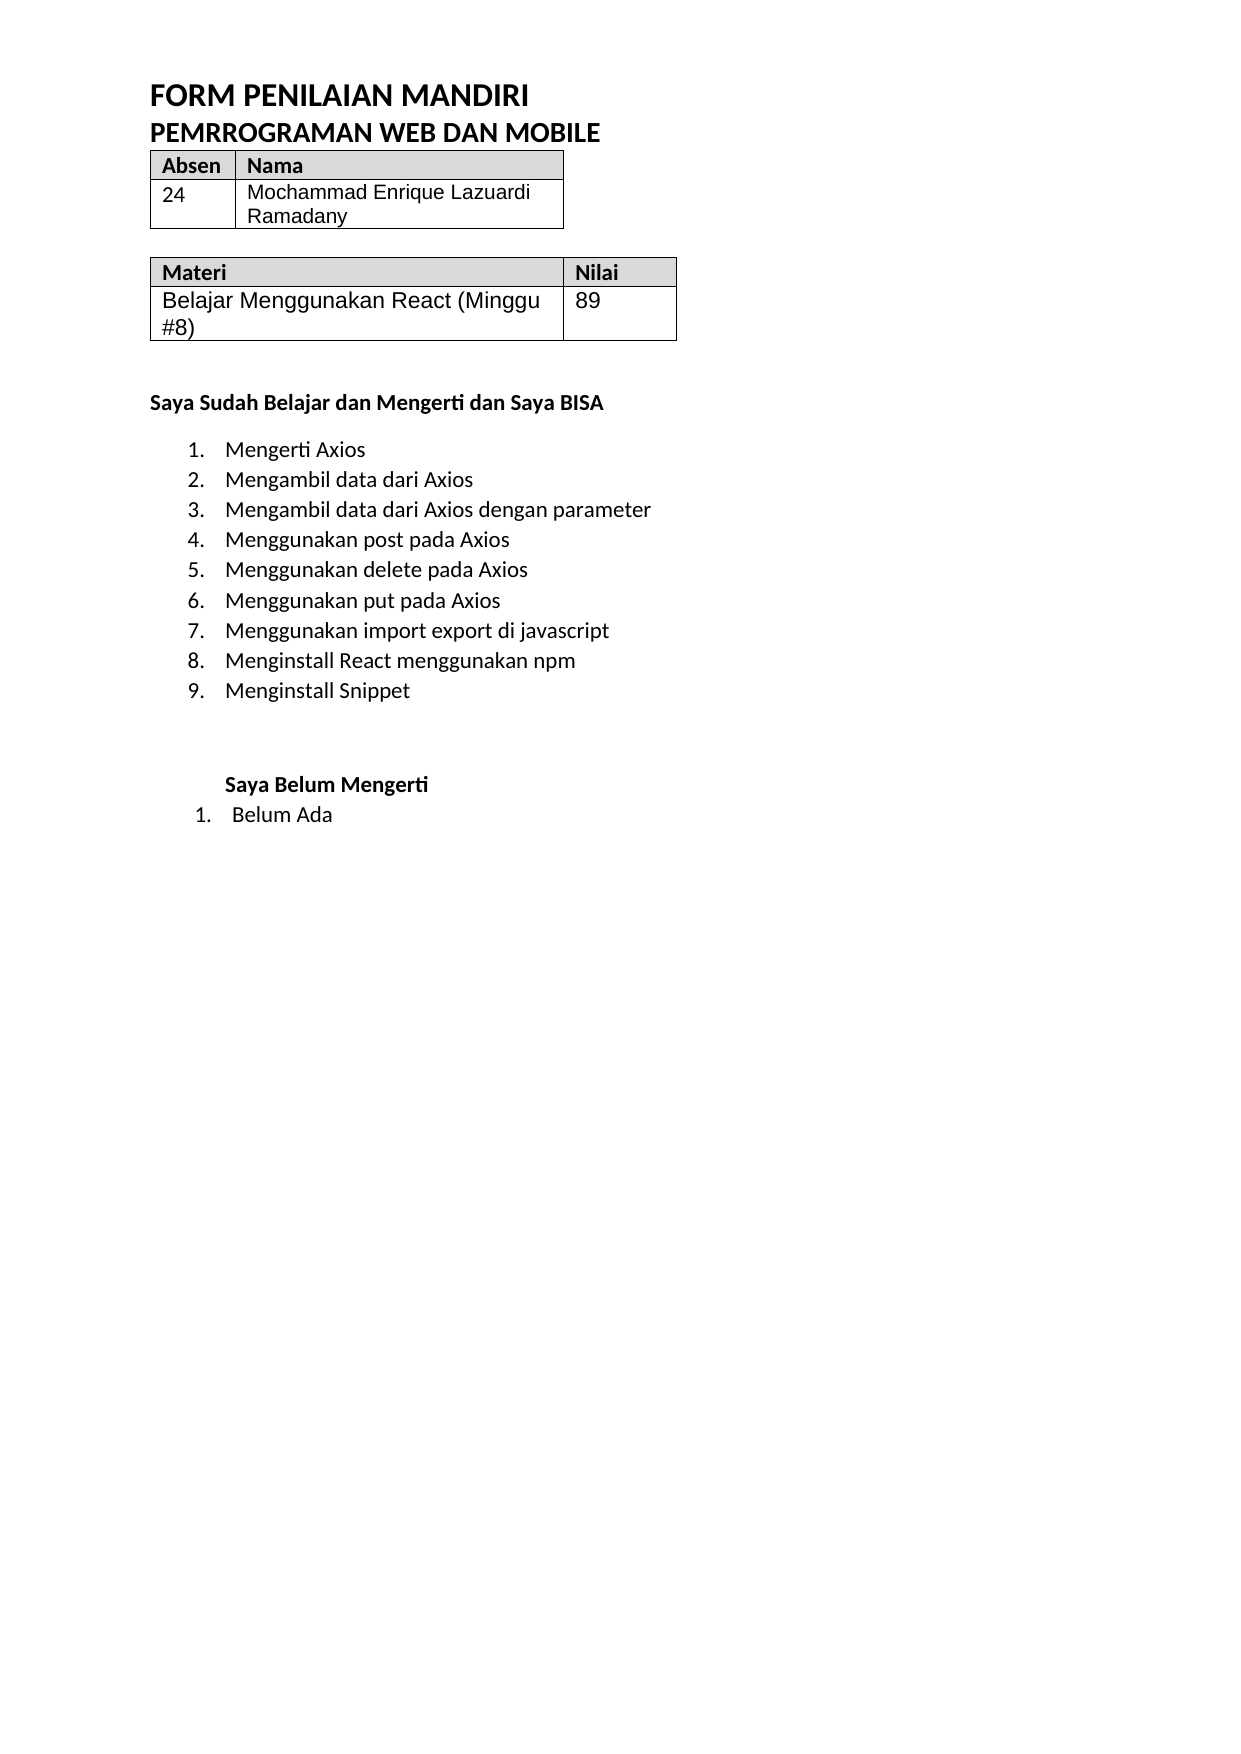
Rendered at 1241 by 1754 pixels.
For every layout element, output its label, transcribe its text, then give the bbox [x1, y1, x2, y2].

list Mengerti Axios [187, 435, 1090, 463]
list Mengambil data dari Axios dengan parameter [187, 495, 1090, 523]
list Menggunakan put pada Axios [187, 586, 1090, 614]
list Saya Belum Mengerti [225, 770, 1090, 798]
text Saya Sudah Belajar dan Mengerti dan Saya BISA [150, 388, 1090, 416]
list Menggunakan post pada Axios [187, 525, 1090, 553]
list Belum Ada [194, 800, 1090, 828]
list Menginstall React menggunakan npm [187, 646, 1090, 674]
list Menginstall Snippet [187, 676, 1090, 704]
table_header Materi [151, 258, 563, 286]
list Menggunakan import export di javascript [187, 616, 1090, 644]
list Mengambil data dari Axios [187, 465, 1090, 493]
table_cell Belajar Menggunakan React (Minggu #8) [151, 287, 563, 340]
list Menggunakan delete pada Axios [187, 556, 1090, 584]
table_cell 89 [564, 287, 676, 340]
table_header Nilai [564, 258, 676, 286]
